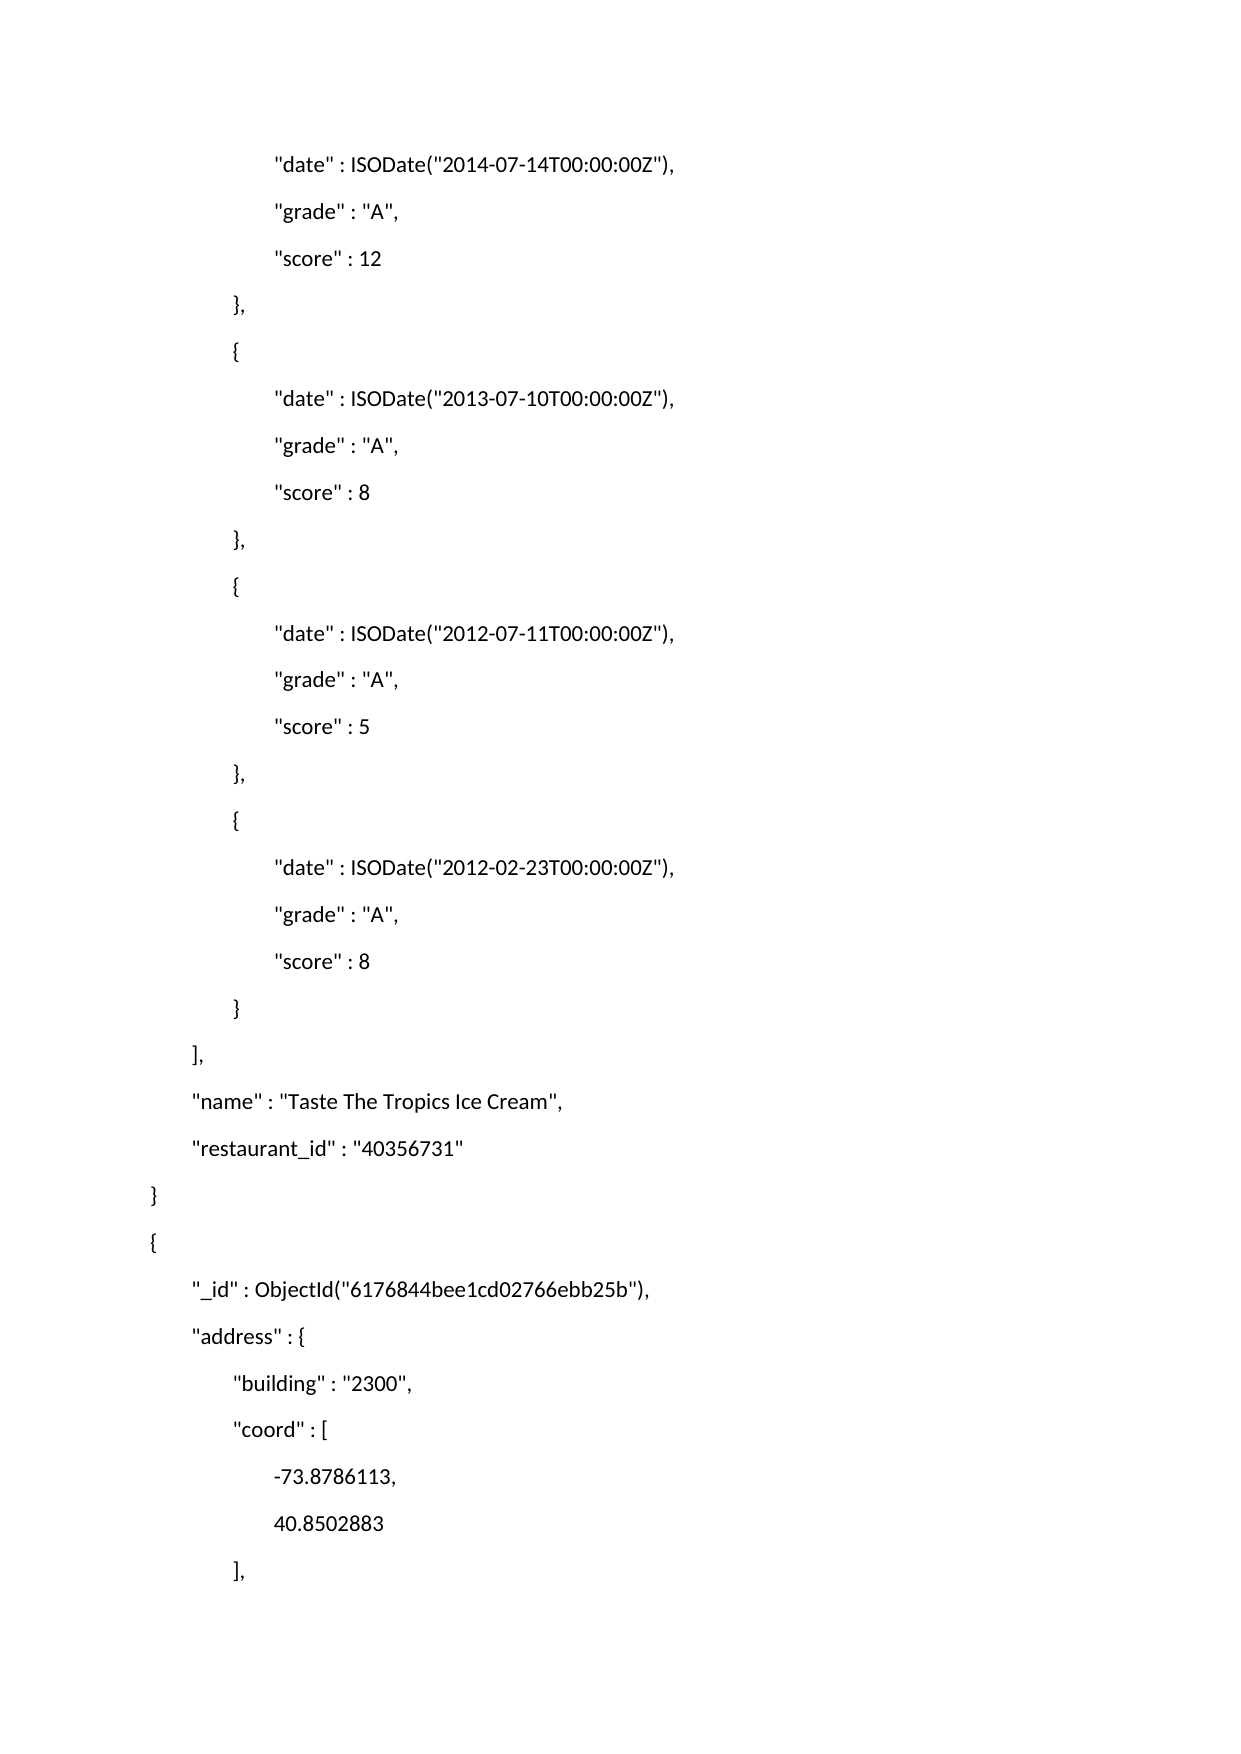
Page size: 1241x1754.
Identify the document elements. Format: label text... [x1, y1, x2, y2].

text { [150, 572, 1090, 600]
text -73.8786113, [150, 1462, 1090, 1491]
text "score" : 12 [150, 244, 1090, 272]
text "date" : ISODate("2014-07-14T00:00:00Z"), [150, 150, 1090, 178]
text "_id" : ObjectId("6176844bee1cd02766ebb25b"), [150, 1275, 1090, 1303]
text "date" : ISODate("2012-02-23T00:00:00Z"), [150, 853, 1090, 881]
text } [150, 1181, 1090, 1209]
text { [150, 1228, 1090, 1256]
text "grade" : "A", [150, 900, 1090, 928]
text "address" : { [150, 1322, 1090, 1350]
text { [150, 337, 1090, 366]
text }, [150, 291, 1090, 319]
text "building" : "2300", [150, 1369, 1090, 1397]
text "date" : ISODate("2012-07-11T00:00:00Z"), [150, 619, 1090, 647]
text "restaurant_id" : "40356731" [150, 1134, 1090, 1162]
text "name" : "Taste The Tropics Ice Cream", [150, 1087, 1090, 1116]
text "date" : ISODate("2013-07-10T00:00:00Z"), [150, 384, 1090, 412]
text "coord" : [ [150, 1416, 1090, 1444]
text { [150, 806, 1090, 834]
text "score" : 8 [150, 478, 1090, 506]
text 40.8502883 [150, 1509, 1090, 1537]
text ], [150, 1556, 1090, 1584]
text }, [150, 759, 1090, 787]
text }, [150, 525, 1090, 553]
text "score" : 5 [150, 712, 1090, 741]
text "grade" : "A", [150, 666, 1090, 694]
text "score" : 8 [150, 947, 1090, 975]
text } [150, 994, 1090, 1022]
text "grade" : "A", [150, 197, 1090, 225]
text "grade" : "A", [150, 431, 1090, 459]
text ], [150, 1041, 1090, 1069]
